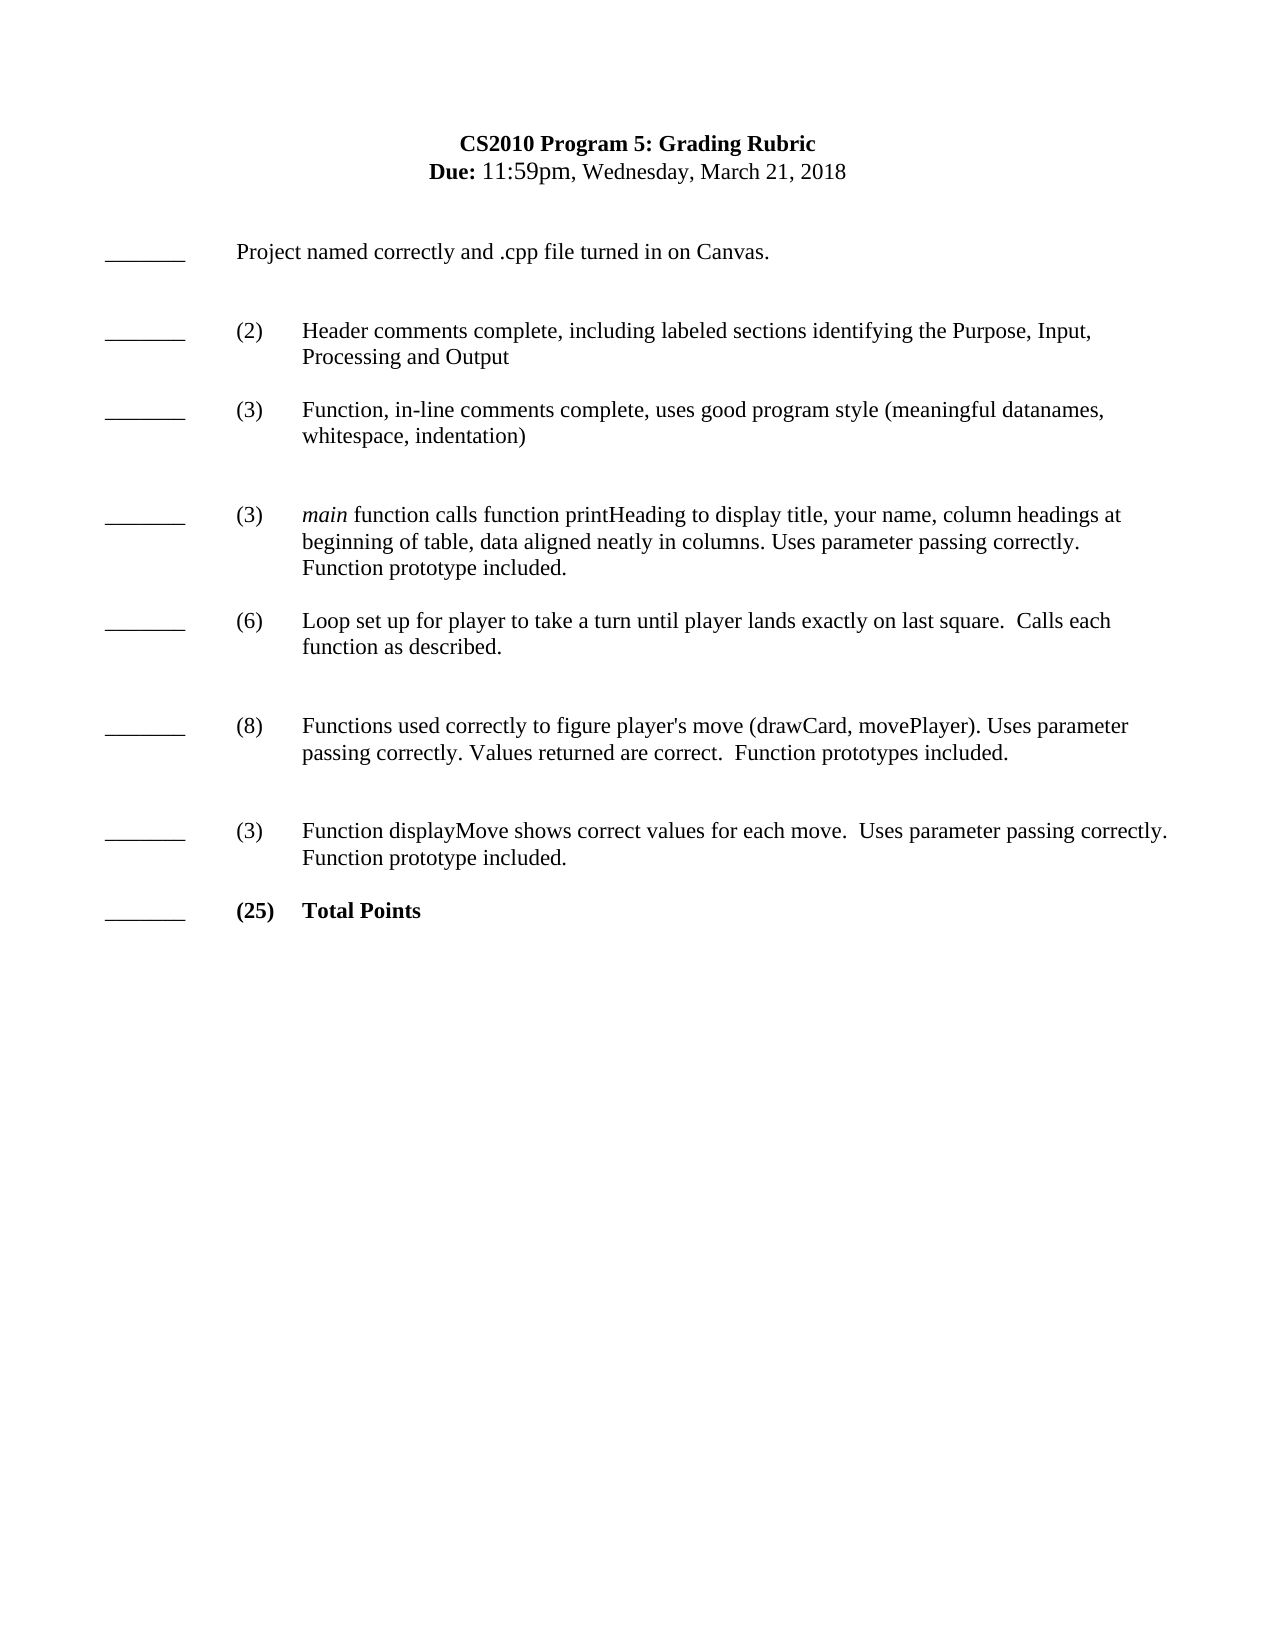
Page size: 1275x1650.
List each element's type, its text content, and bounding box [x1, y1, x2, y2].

text Due: 11:59pm, Wednesday, March 21, 2018 [105, 156, 1170, 185]
text _______ Project named correctly and .cpp file turned in on Canvas. [105, 238, 1170, 264]
text _______ (25) Total Points [105, 897, 1170, 923]
text _______ (6) Loop set up for player to take a turn until player lands exactly on last square. Calls each function as described. [105, 607, 1170, 659]
text _______ (3) Function, in-line comments complete, uses good program style (meaningful datanames, whitespace, indentation) [105, 396, 1170, 449]
text _______ (3) Function displayMove shows correct values for each move. Uses parameter passing correctly. Function prototype included. [105, 818, 1170, 870]
text _______ (2) Header comments complete, including labeled sections identifying the Purpose, Input, Processing and Output [105, 317, 1170, 369]
subtitle CS2010 Program 5: Grading Rubric [105, 130, 1170, 156]
text _______ (8) Functions used correctly to figure player's move (drawCard, movePlayer). Uses parameter passing correctly. Values returned are correct. Function prototypes included. [105, 712, 1170, 765]
text _______ (3) main function calls function printHeading to display title, your name, column headings at beginning of table, data aligned neatly in columns. Uses parameter passing correctly. Function prototype included. [105, 501, 1170, 580]
